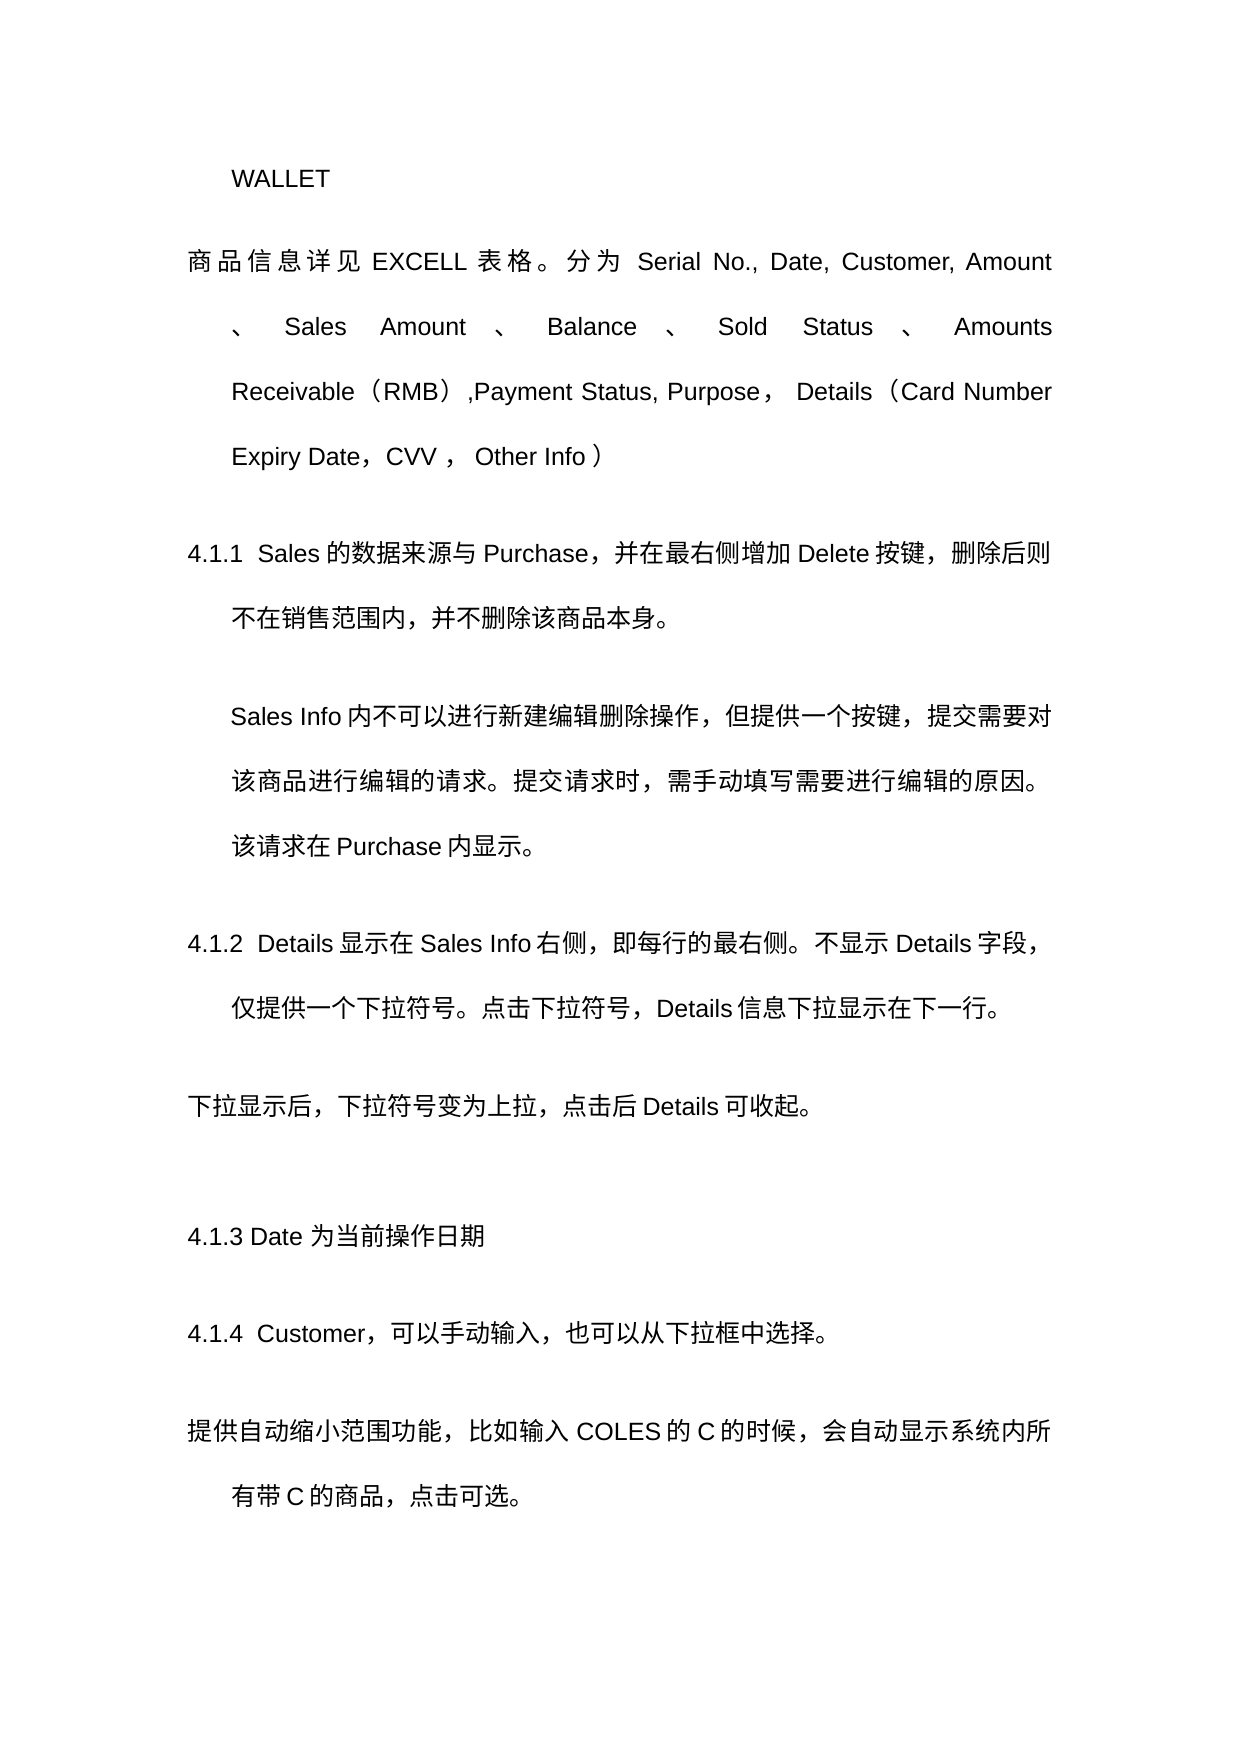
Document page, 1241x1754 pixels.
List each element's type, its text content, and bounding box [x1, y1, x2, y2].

text 提供自动缩小范围功能，比如输入COLES的C的时候，会自动显示系统内所有带C的商品，点击可选。 [187, 1397, 1053, 1527]
text 4.1.3 Date 为当前操作日期 [187, 1202, 1053, 1267]
text 4.1.1 Sales的数据来源与Purchase，并在最右侧增加Delete按键，删除后则不在销售范围内，并不删除该商品本身。 [187, 519, 1053, 649]
text Sales Info内不可以进行新建编辑删除操作，但提供一个按键，提交需要对该商品进行编辑的请求。提交请求时，需手动填写需要进行编辑的原因。该请求在Purchase内显示。 [187, 682, 1053, 877]
text 4.1.4 Customer，可以手动输入，也可以从下拉框中选择。 [187, 1299, 1053, 1364]
text 商品信息详见EXCELL表格。分为 Serial No., Date, Customer, Amount 、Sales Amount、Balance、Sold Status、Amounts Receivable（RMB）,Payment Status, Purpose， Details（Card Number Expiry Date，CVV ， Other Info ） [187, 227, 1053, 487]
text 4.1.2 Details显示在Sales Info右侧，即每行的最右侧。不显示Details字段，仅提供一个下拉符号。点击下拉符号，Details信息下拉显示在下一行。 [187, 909, 1053, 1039]
text 下拉显示后，下拉符号变为上拉，点击后Details可收起。 [187, 1072, 1053, 1137]
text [187, 162, 1053, 194]
